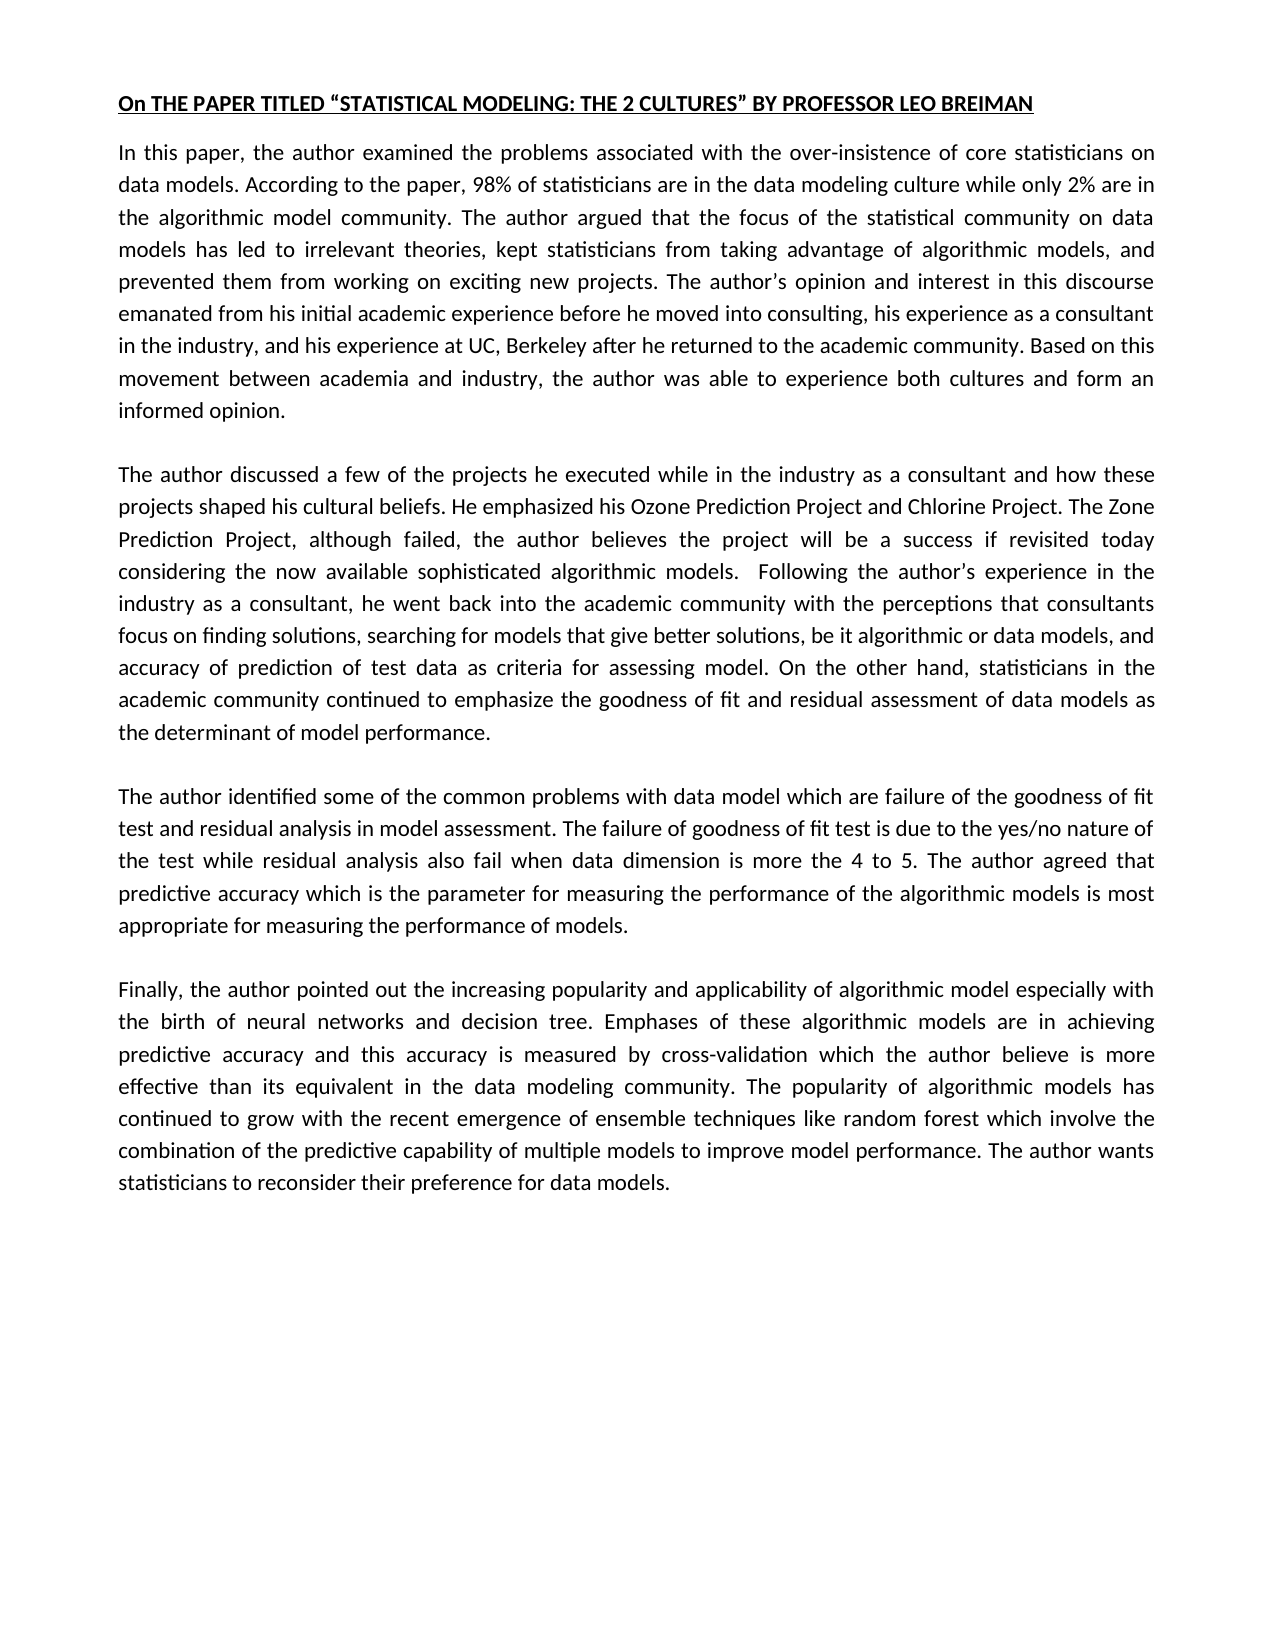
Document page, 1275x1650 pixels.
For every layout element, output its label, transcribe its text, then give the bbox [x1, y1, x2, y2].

text The author discussed a few of the projects he executed while in the industry as a consultant and how these projects shaped his cultural beliefs. He emphasized his Ozone Prediction Project and Chlorine Project. The Zone Prediction Project, although failed, the author believes the project will be a success if revisited today considering the now available sophisticated algorithmic models. Following the author’s experience in the industry as a consultant, he went back into the academic community with the perceptions that consultants focus on finding solutions, searching for models that give better solutions, be it algorithmic or data models, and accuracy of prediction of test data as criteria for assessing model. On the other hand, statisticians in the academic community continued to emphasize the goodness of fit and residual assessment of data models as the determinant of model performance. [118, 460, 1157, 746]
text The author identified some of the common problems with data model which are failure of the goodness of fit test and residual analysis in model assessment. The failure of goodness of fit test is due to the yes/no nature of the test while residual analysis also fail when data dimension is more the 4 to 5. The author agreed that predictive accuracy which is the parameter for measuring the performance of the algorithmic models is most appropriate for measuring the performance of models. [118, 782, 1157, 939]
text On THE PAPER TITLED “STATISTICAL MODELING: THE 2 CULTURES” BY PROFESSOR LEO BREIMAN [118, 89, 1157, 117]
text In this paper, the author examined the problems associated with the over-insistence of core statisticians on data models. According to the paper, 98% of statisticians are in the data modeling culture while only 2% are in the algorithmic model community. The author argued that the focus of the statistical community on data models has led to irrelevant theories, kept statisticians from taking advantage of algorithmic models, and prevented them from working on exciting new projects. The author’s opinion and interest in this discourse emanated from his initial academic experience before he moved into consulting, his experience as a consultant in the industry, and his experience at UC, Berkeley after he returned to the academic community. Based on this movement between academia and industry, the author was able to experience both cultures and form an informed opinion. [118, 138, 1157, 424]
text Finally, the author pointed out the increasing popularity and applicability of algorithmic model especially with the birth of neural networks and decision tree. Emphases of these algorithmic models are in achieving predictive accuracy and this accuracy is measured by cross-validation which the author believe is more effective than its equivalent in the data modeling community. The popularity of algorithmic models has continued to grow with the recent emergence of ensemble techniques like random forest which involve the combination of the predictive capability of multiple models to improve model performance. The author wants statisticians to reconsider their preference for data models. [118, 975, 1157, 1196]
